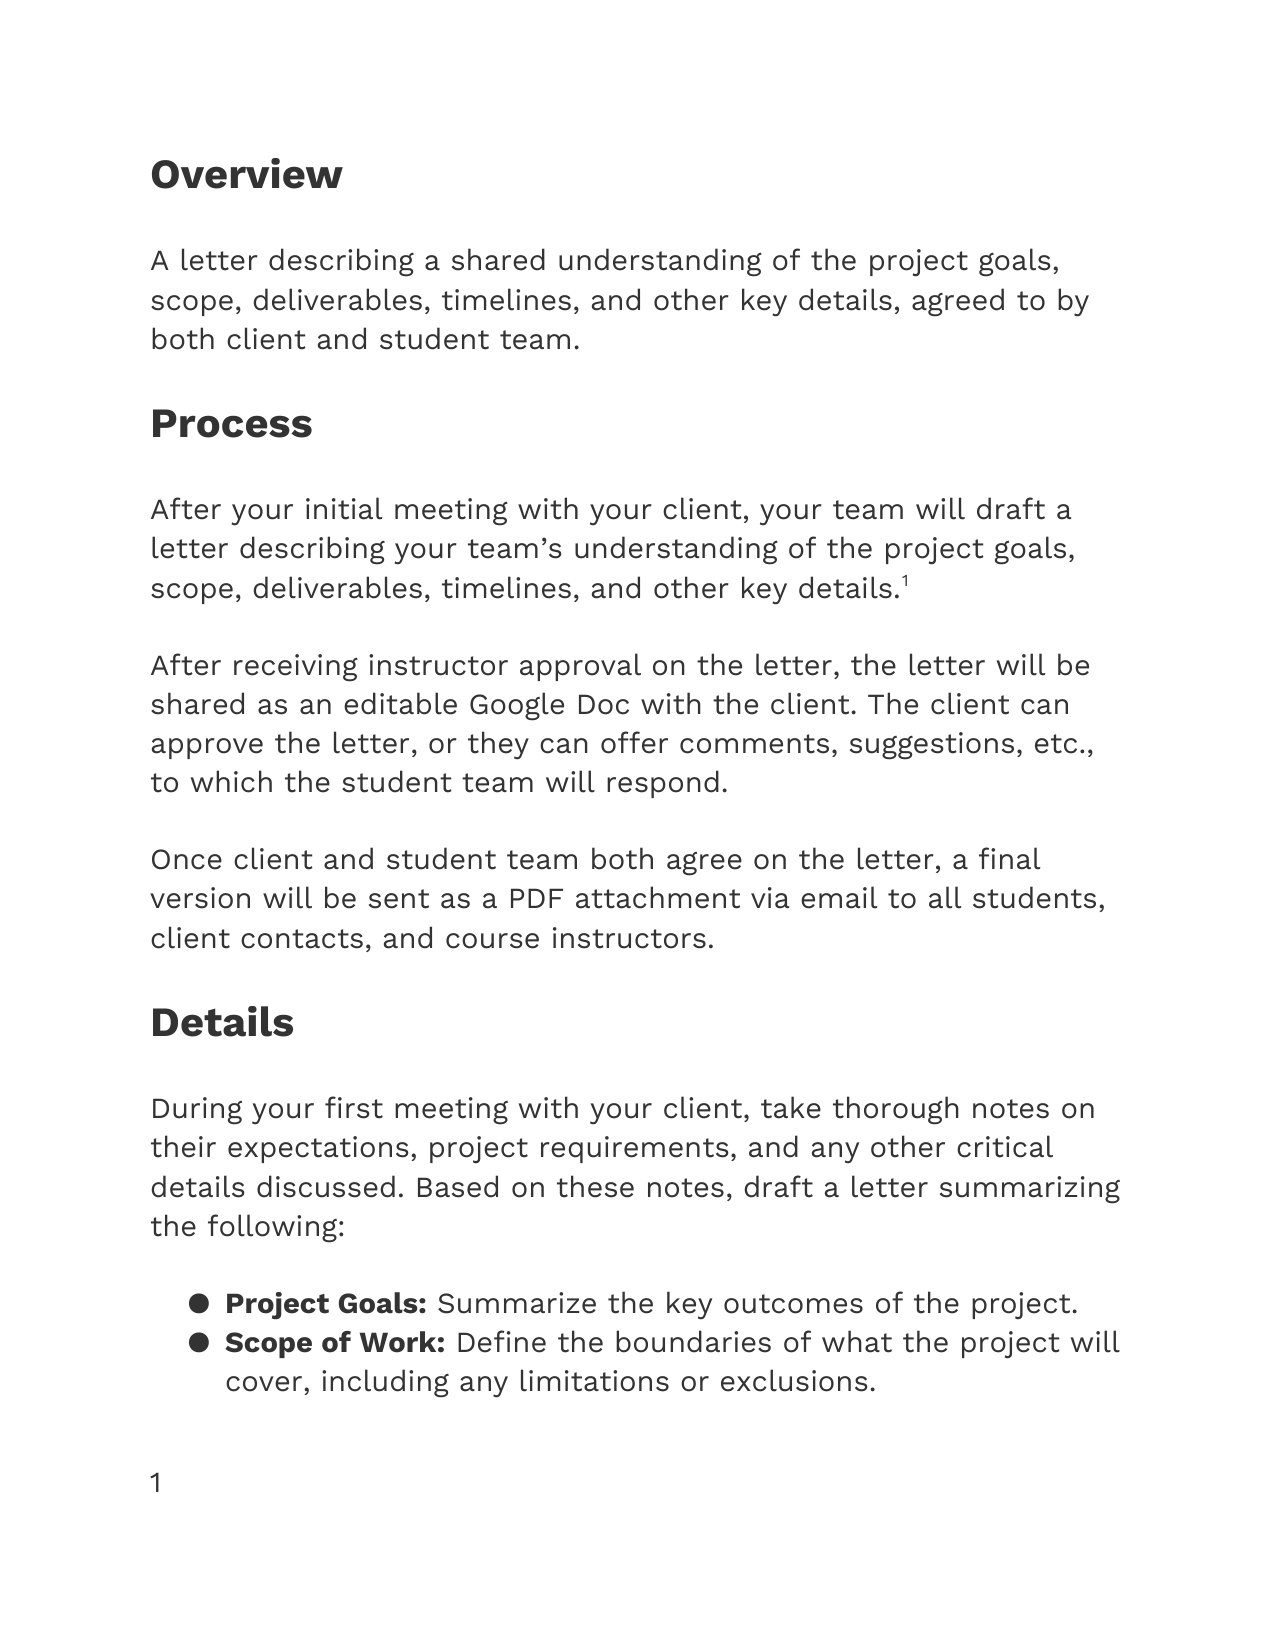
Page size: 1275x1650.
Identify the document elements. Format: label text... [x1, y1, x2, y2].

list Project Goals: Summarize the key outcomes of the project. [187, 1286, 1125, 1320]
list Scope of Work: Define the boundaries of what the project will cover, including any limitations or exclusions. [187, 1325, 1125, 1399]
text During your first meeting with your client, take thorough notes on their expectations, project requirements, and any other critical details discussed. Based on these notes, draft a letter summarizing the following: [150, 1091, 1125, 1243]
subtitle Process [150, 399, 1125, 448]
subtitle Overview [150, 150, 1125, 199]
text After your initial meeting with your client, your team will draft a letter describing your team’s understanding of the project goals, scope, deliverables, timelines, and other key details. [150, 493, 1125, 605]
subtitle Details [150, 998, 1125, 1047]
text Once client and student team both agree on the letter, a final version will be sent as a PDF attachment via email to all students, client contacts, and course instructors. [150, 842, 1125, 955]
text A letter describing a shared understanding of the project goals, scope, deliverables, timelines, and other key details, agreed to by both client and student team. [150, 244, 1125, 356]
text After receiving instructor approval on the letter, the letter will be shared as an editable Google Doc with the client. The client can approve the letter, or they can offer comments, suggestions, etc., to which the student team will respond. [150, 648, 1125, 800]
